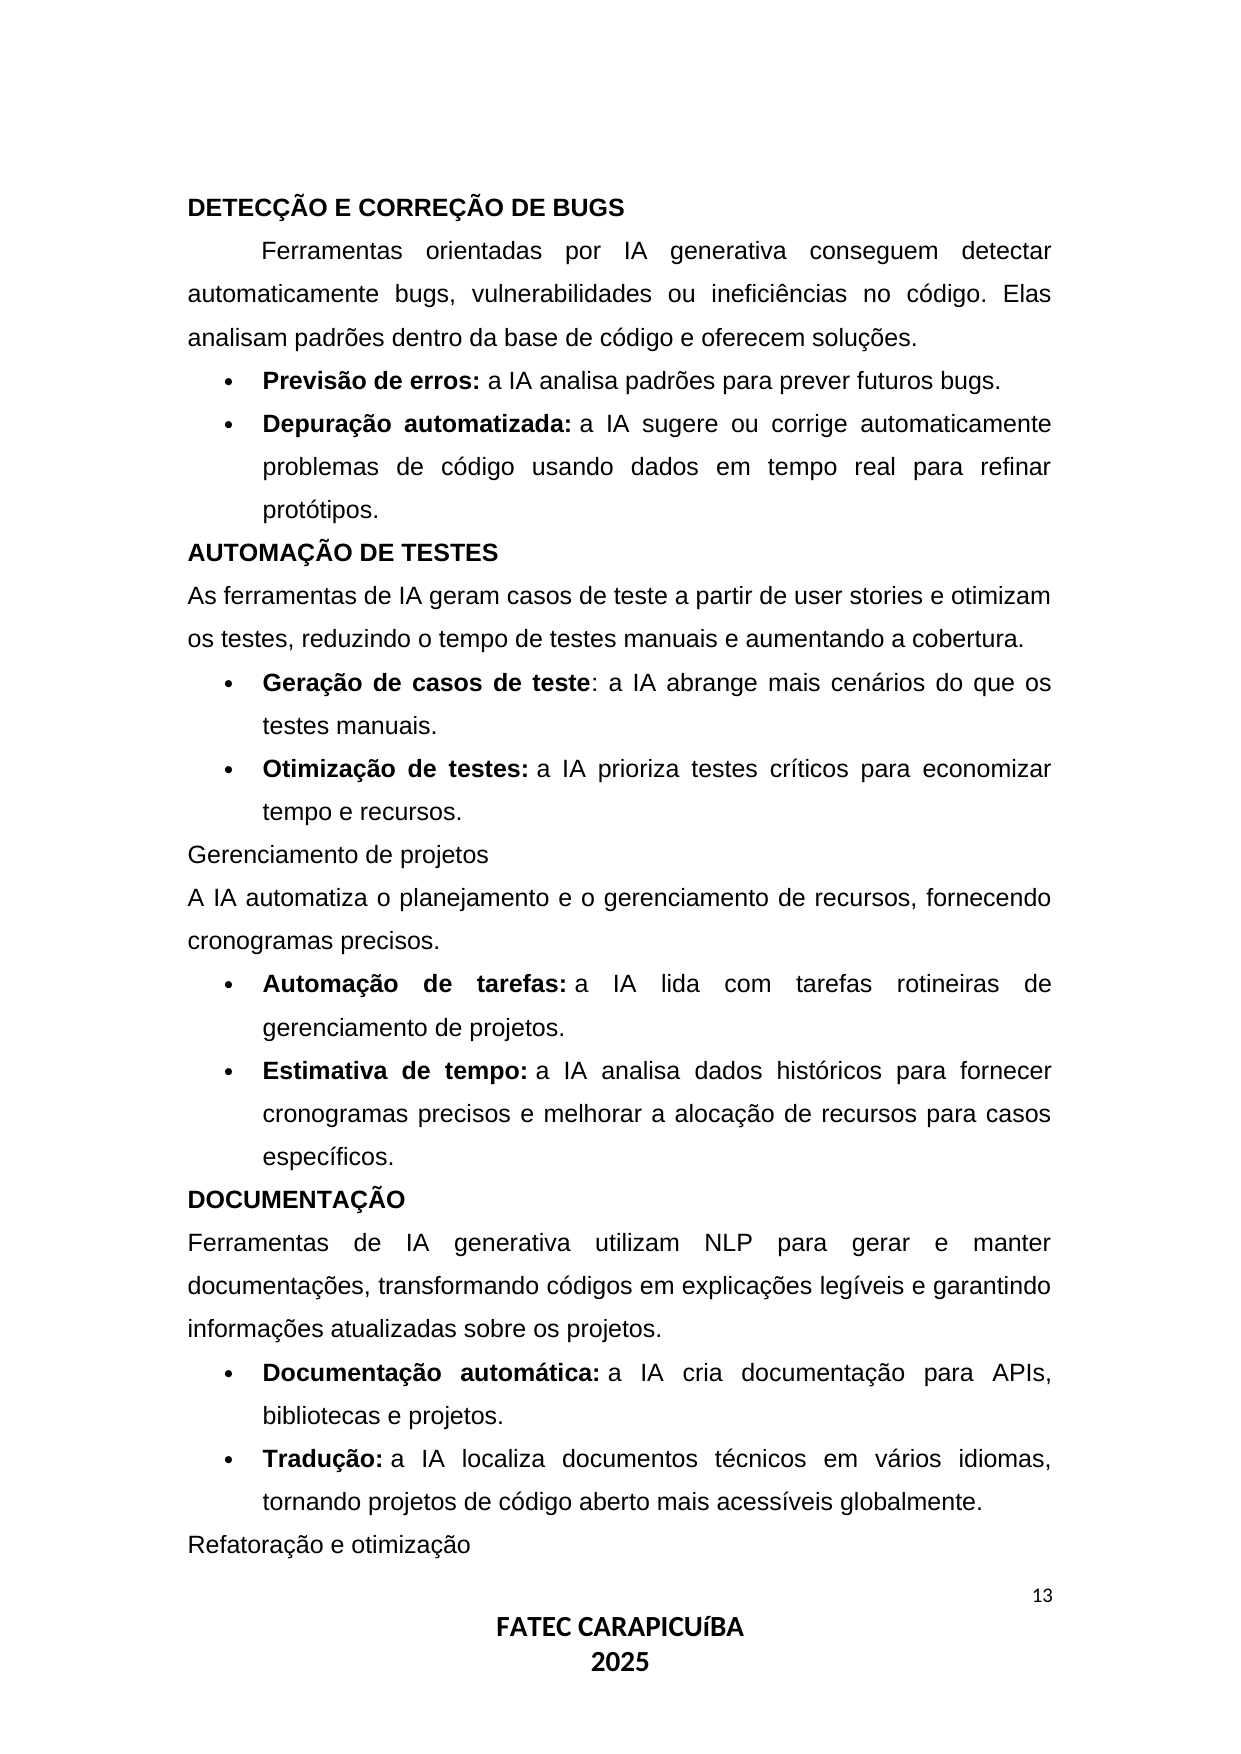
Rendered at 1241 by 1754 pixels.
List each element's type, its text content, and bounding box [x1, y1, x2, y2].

text As ferramentas de IA geram casos de teste a partir de user stories e otimizam os testes, reduzindo o tempo de testes manuais e aumentando a cobertura. [187, 581, 1053, 653]
list Tradução: a IA localiza documentos técnicos em vários idiomas, tornando projetos de código aberto mais acessíveis globalmente. [225, 1444, 1053, 1516]
list Otimização de testes: a IA prioriza testes críticos para economizar tempo e recursos. [225, 754, 1053, 826]
text AUTOMAÇÃO DE TESTES [187, 538, 1053, 567]
text Refatoração e otimização [187, 1530, 1053, 1559]
list Estimativa de tempo: a IA analisa dados históricos para fornecer cronogramas precisos e melhorar a alocação de recursos para casos específicos. [225, 1056, 1053, 1171]
list Previsão de erros: a IA analisa padrões para prever futuros bugs. [225, 366, 1053, 394]
text Ferramentas orientadas por IA generativa conseguem detectar automaticamente bugs, vulnerabilidades ou ineficiências no código. Elas analisam padrões dentro da base de código e oferecem soluções. [187, 236, 1053, 351]
text Gerenciamento de projetos [187, 840, 1053, 869]
list Documentação automática: a IA cria documentação para APIs, bibliotecas e projetos. [225, 1357, 1053, 1429]
list Depuração automatizada: a IA sugere ou corrige automaticamente problemas de código usando dados em tempo real para refinar protótipos. [225, 409, 1053, 524]
text DOCUMENTAÇÃO [187, 1185, 1053, 1214]
text A IA automatiza o planejamento e o gerenciamento de recursos, fornecendo cronogramas precisos. [187, 883, 1053, 955]
text Ferramentas de IA generativa utilizam NLP para gerar e manter documentações, transformando códigos em explicações legíveis e garantindo informações atualizadas sobre os projetos. [187, 1228, 1053, 1343]
list Geração de casos de teste: a IA abrange mais cenários do que os testes manuais. [225, 667, 1053, 739]
list Automação de tarefas: a IA lida com tarefas rotineiras de gerenciamento de projetos. [225, 969, 1053, 1041]
text DETECÇÃO E CORREÇÃO DE BUGS [187, 193, 1053, 222]
